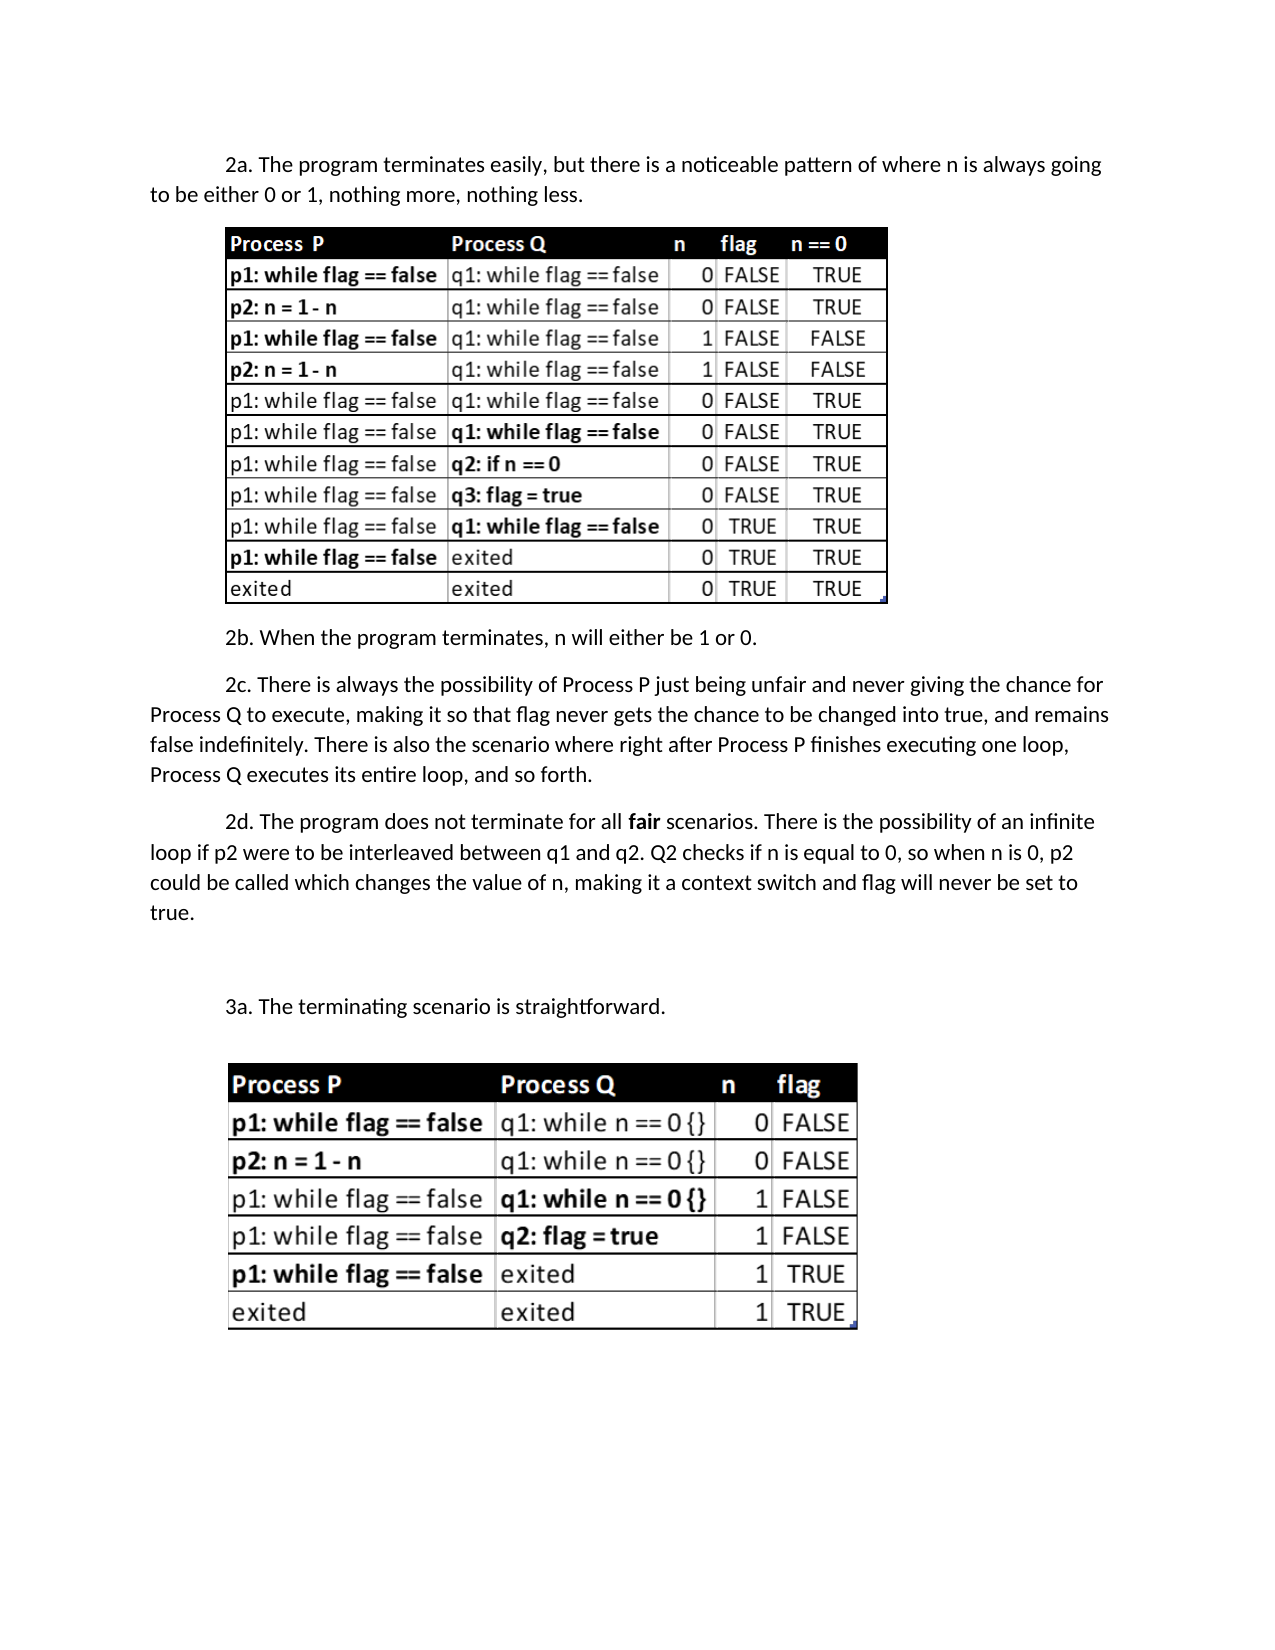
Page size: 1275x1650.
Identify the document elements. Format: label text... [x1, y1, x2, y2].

text 2c. There is always the possibility of Process P just being unfair and never giving the chance for Process Q to execute, making it so that flag never gets the chance to be changed into true, and remains false indefinitely. There is also the scenario where right after Process P finishes executing one loop, Process Q executes its entire loop, and so forth. [150, 670, 1125, 788]
text 3a. The terminating scenario is straightforward. [150, 992, 1125, 1020]
text 2b. When the program terminates, n will either be 1 or 0. [150, 623, 1125, 651]
picture [225, 227, 888, 605]
text 2a. The program terminates easily, but there is a noticeable pattern of where n is always going to be either 0 or 1, nothing more, nothing less. [150, 150, 1125, 208]
picture [226, 1063, 857, 1329]
text 2d. The program does not terminate for all fair scenarios. There is the possibility of an infinite loop if p2 were to be interleaved between q1 and q2. Q2 checks if n is equal to 0, so when n is 0, p2 could be called which changes the value of n, making it a context switch and flag will never be set to true. [150, 807, 1125, 926]
